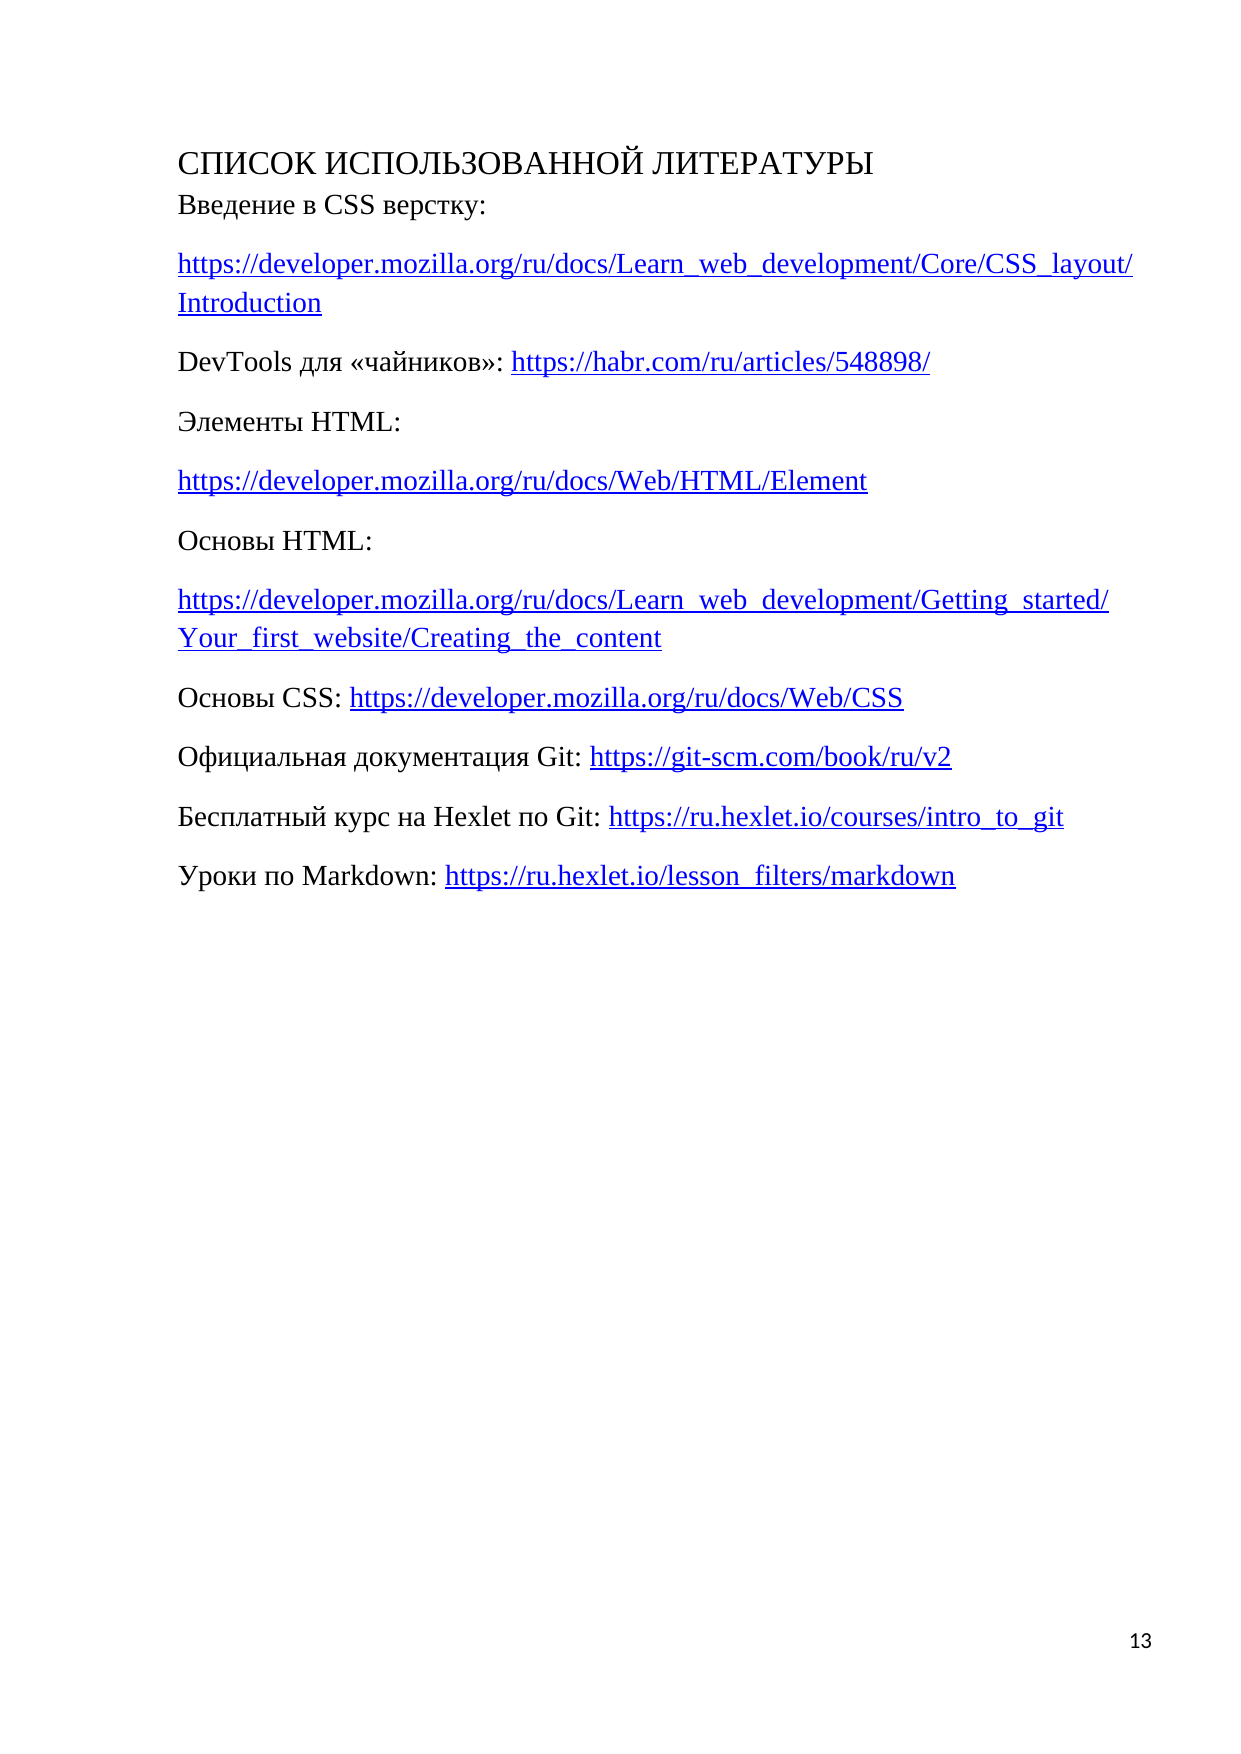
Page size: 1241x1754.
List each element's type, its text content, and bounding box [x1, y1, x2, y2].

text https://developer.mozilla.org/ru/docs/Learn_web_development/Core/CSS_layout/Introduction [177, 247, 1152, 319]
text Бесплатный курс на Hexlet по Git: https://ru.hexlet.io/courses/intro_to_git [177, 799, 1152, 832]
text https://developer.mozilla.org/ru/docs/Web/HTML/Element [177, 463, 1152, 497]
text Официальная документация Git: https://git-scm.com/book/ru/v2 [177, 739, 1152, 773]
text https://developer.mozilla.org/ru/docs/Learn_web_development/Getting_started/Your_first_website/Creating_the_content [177, 582, 1152, 654]
text Основы HTML: [177, 523, 1152, 556]
text Уроки по Markdown: https://ru.hexlet.io/lesson_filters/markdown [177, 858, 1152, 892]
text Элементы HTML: [177, 404, 1152, 437]
text Введение в CSS верстку: [177, 187, 1152, 221]
text Основы CSS: https://developer.mozilla.org/ru/docs/Web/CSS [177, 680, 1152, 713]
text DevTools для «чайников»: https://habr.com/ru/articles/548898/ [177, 344, 1152, 378]
subtitle СПИСОК ИСПОЛЬЗОВАННОЙ ЛИТЕРАТУРЫ [177, 143, 1152, 181]
